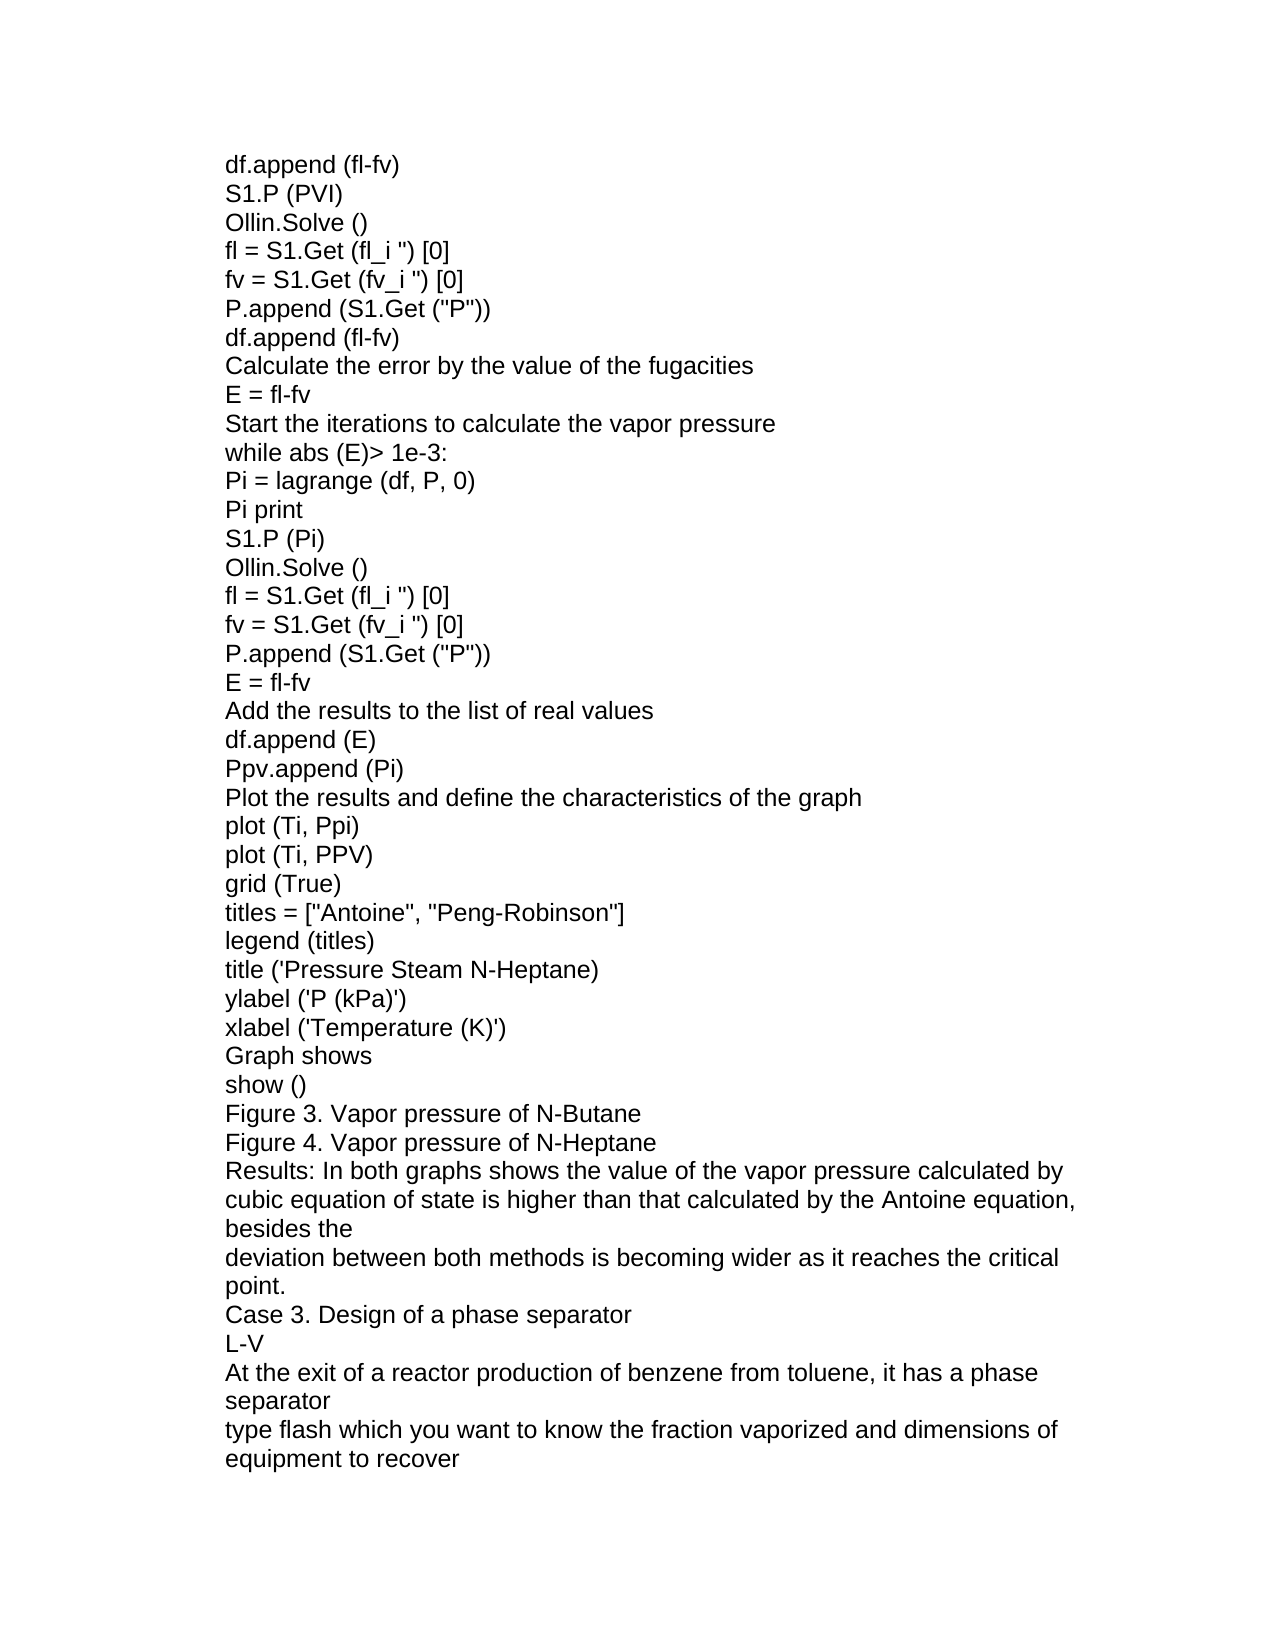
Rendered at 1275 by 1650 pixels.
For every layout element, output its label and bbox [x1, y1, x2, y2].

text [225, 150, 1125, 1472]
